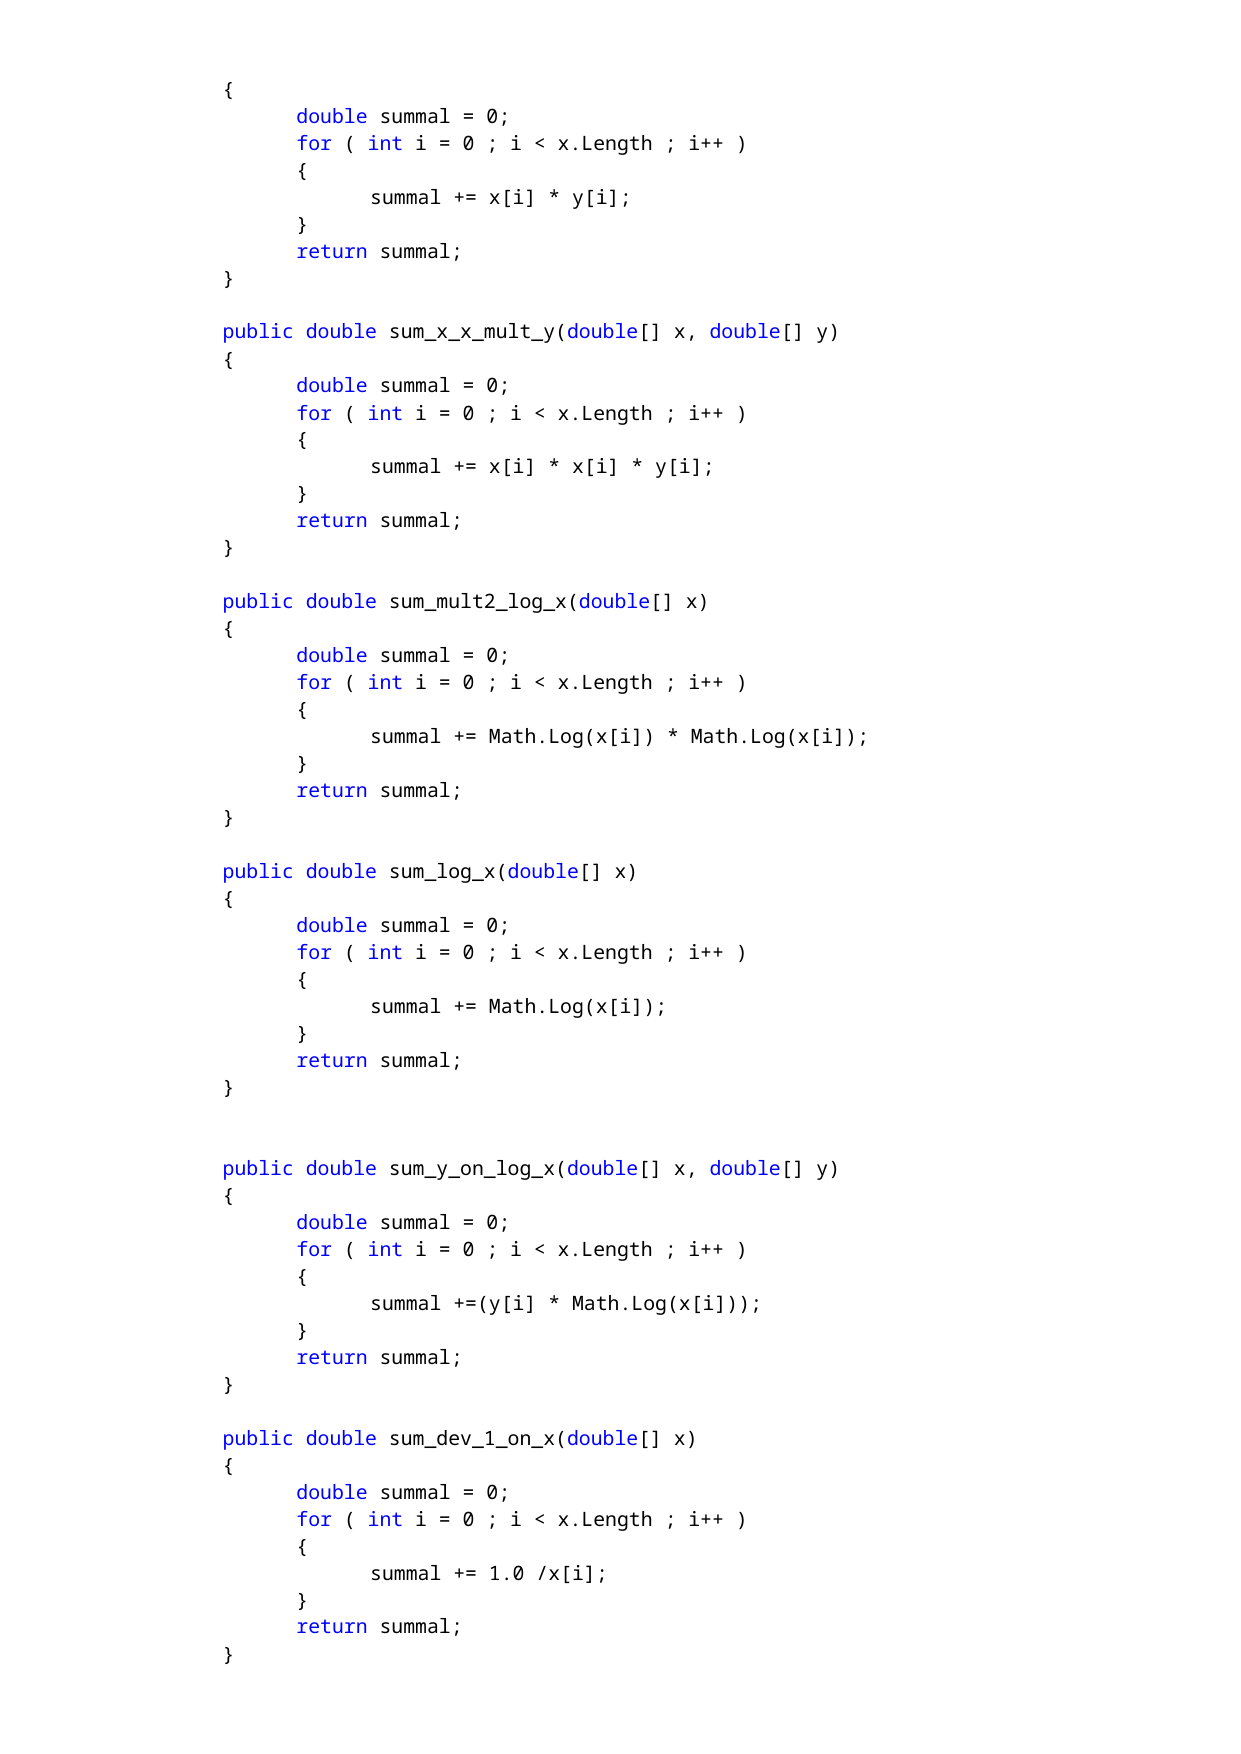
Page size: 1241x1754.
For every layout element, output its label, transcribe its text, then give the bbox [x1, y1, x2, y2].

text double summal = 0; [75, 1208, 1211, 1235]
text summal += Math.Log(x[i]) * Math.Log(x[i]); [75, 722, 1211, 749]
text return summal; [75, 507, 1211, 534]
text } [75, 1640, 1211, 1667]
text for ( int i = 0 ; i < x.Length ; i++ ) [75, 1235, 1211, 1262]
text for ( int i = 0 ; i < x.Length ; i++ ) [75, 938, 1211, 965]
text { [75, 345, 1211, 372]
text public double sum_mult2_log_x(double[] x) [75, 588, 1211, 614]
text summal +=(y[i] * Math.Log(x[i])); [75, 1289, 1211, 1316]
text } [75, 1316, 1211, 1343]
text } [75, 1586, 1211, 1613]
text public double sum_x_x_mult_y(double[] x, double[] y) [75, 318, 1211, 345]
text } [75, 210, 1211, 237]
text } [75, 480, 1211, 507]
text { [75, 156, 1211, 183]
text { [75, 965, 1211, 992]
text double summal = 0; [75, 911, 1211, 938]
text summal += 1.0 /x[i]; [75, 1559, 1211, 1586]
text summal += x[i] * y[i]; [75, 183, 1211, 210]
text } [75, 1370, 1211, 1397]
text { [75, 1181, 1211, 1208]
text return summal; [75, 237, 1211, 264]
text } [75, 1073, 1211, 1100]
text { [75, 1532, 1211, 1559]
text public double sum_dev_1_on_x(double[] x) [75, 1424, 1211, 1451]
text for ( int i = 0 ; i < x.Length ; i++ ) [75, 129, 1211, 156]
text { [75, 426, 1211, 453]
text double summal = 0; [75, 1478, 1211, 1505]
text return summal; [75, 1343, 1211, 1370]
text return summal; [75, 776, 1211, 803]
text return summal; [75, 1613, 1211, 1640]
text double summal = 0; [75, 102, 1211, 129]
text for ( int i = 0 ; i < x.Length ; i++ ) [75, 399, 1211, 426]
text { [75, 614, 1211, 642]
text { [75, 75, 1211, 102]
text for ( int i = 0 ; i < x.Length ; i++ ) [75, 668, 1211, 696]
text } [75, 749, 1211, 776]
text double summal = 0; [75, 372, 1211, 399]
text } [75, 534, 1211, 561]
text } [75, 264, 1211, 291]
text summal += x[i] * x[i] * y[i]; [75, 453, 1211, 480]
text public double sum_log_x(double[] x) [75, 857, 1211, 884]
text summal += Math.Log(x[i]); [75, 992, 1211, 1019]
text { [75, 1451, 1211, 1478]
text { [75, 884, 1211, 911]
text } [75, 1019, 1211, 1046]
text { [75, 696, 1211, 722]
text double summal = 0; [75, 642, 1211, 668]
text public double sum_y_on_log_x(double[] x, double[] y) [75, 1154, 1211, 1181]
text for ( int i = 0 ; i < x.Length ; i++ ) [75, 1505, 1211, 1532]
text { [75, 1262, 1211, 1289]
text } [75, 803, 1211, 830]
text return summal; [75, 1046, 1211, 1073]
